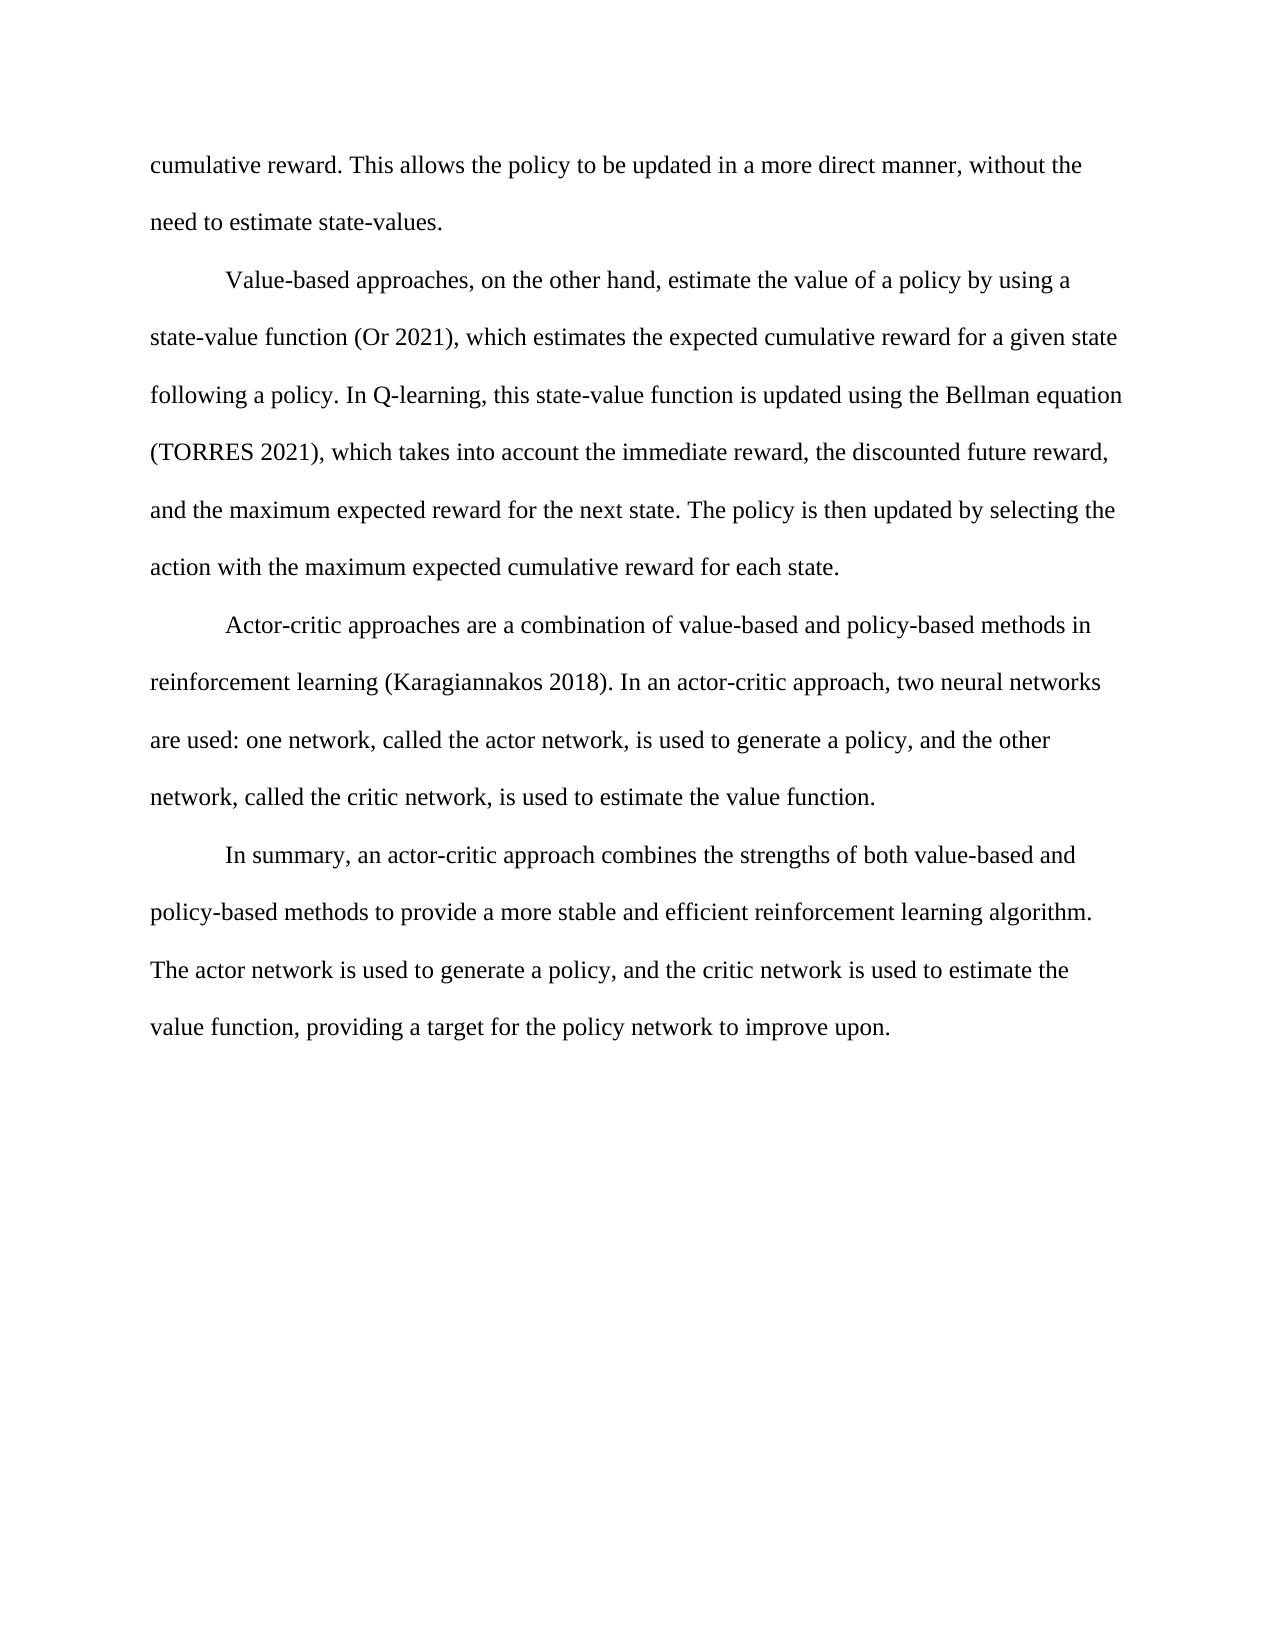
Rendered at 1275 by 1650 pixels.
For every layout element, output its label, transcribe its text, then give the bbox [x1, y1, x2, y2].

text Value-based approaches, on the other hand, estimate the value of a policy by using a state-value function (Or 2021), which estimates the expected cumulative reward for a given state following a policy. In Q-learning, this state-value function is updated using the Bellman equation (TORRES 2021), which takes into account the immediate reward, the discounted future reward, and the maximum expected reward for the next state. The policy is then updated by selecting the action with the maximum expected cumulative reward for each state. [150, 265, 1125, 581]
text Actor-critic approaches are a combination of value-based and policy-based methods in reinforcement learning (Karagiannakos 2018). In an actor-critic approach, two neural networks are used: one network, called the actor network, is used to generate a policy, and the other network, called the critic network, is used to estimate the value function. [150, 610, 1125, 811]
text In summary, an actor-critic approach combines the strengths of both value-based and policy-based methods to provide a more stable and efficient reinforcement learning algorithm. The actor network is used to generate a policy, and the critic network is used to estimate the value function, providing a target for the policy network to improve upon. [150, 840, 1125, 1041]
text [150, 150, 1125, 236]
